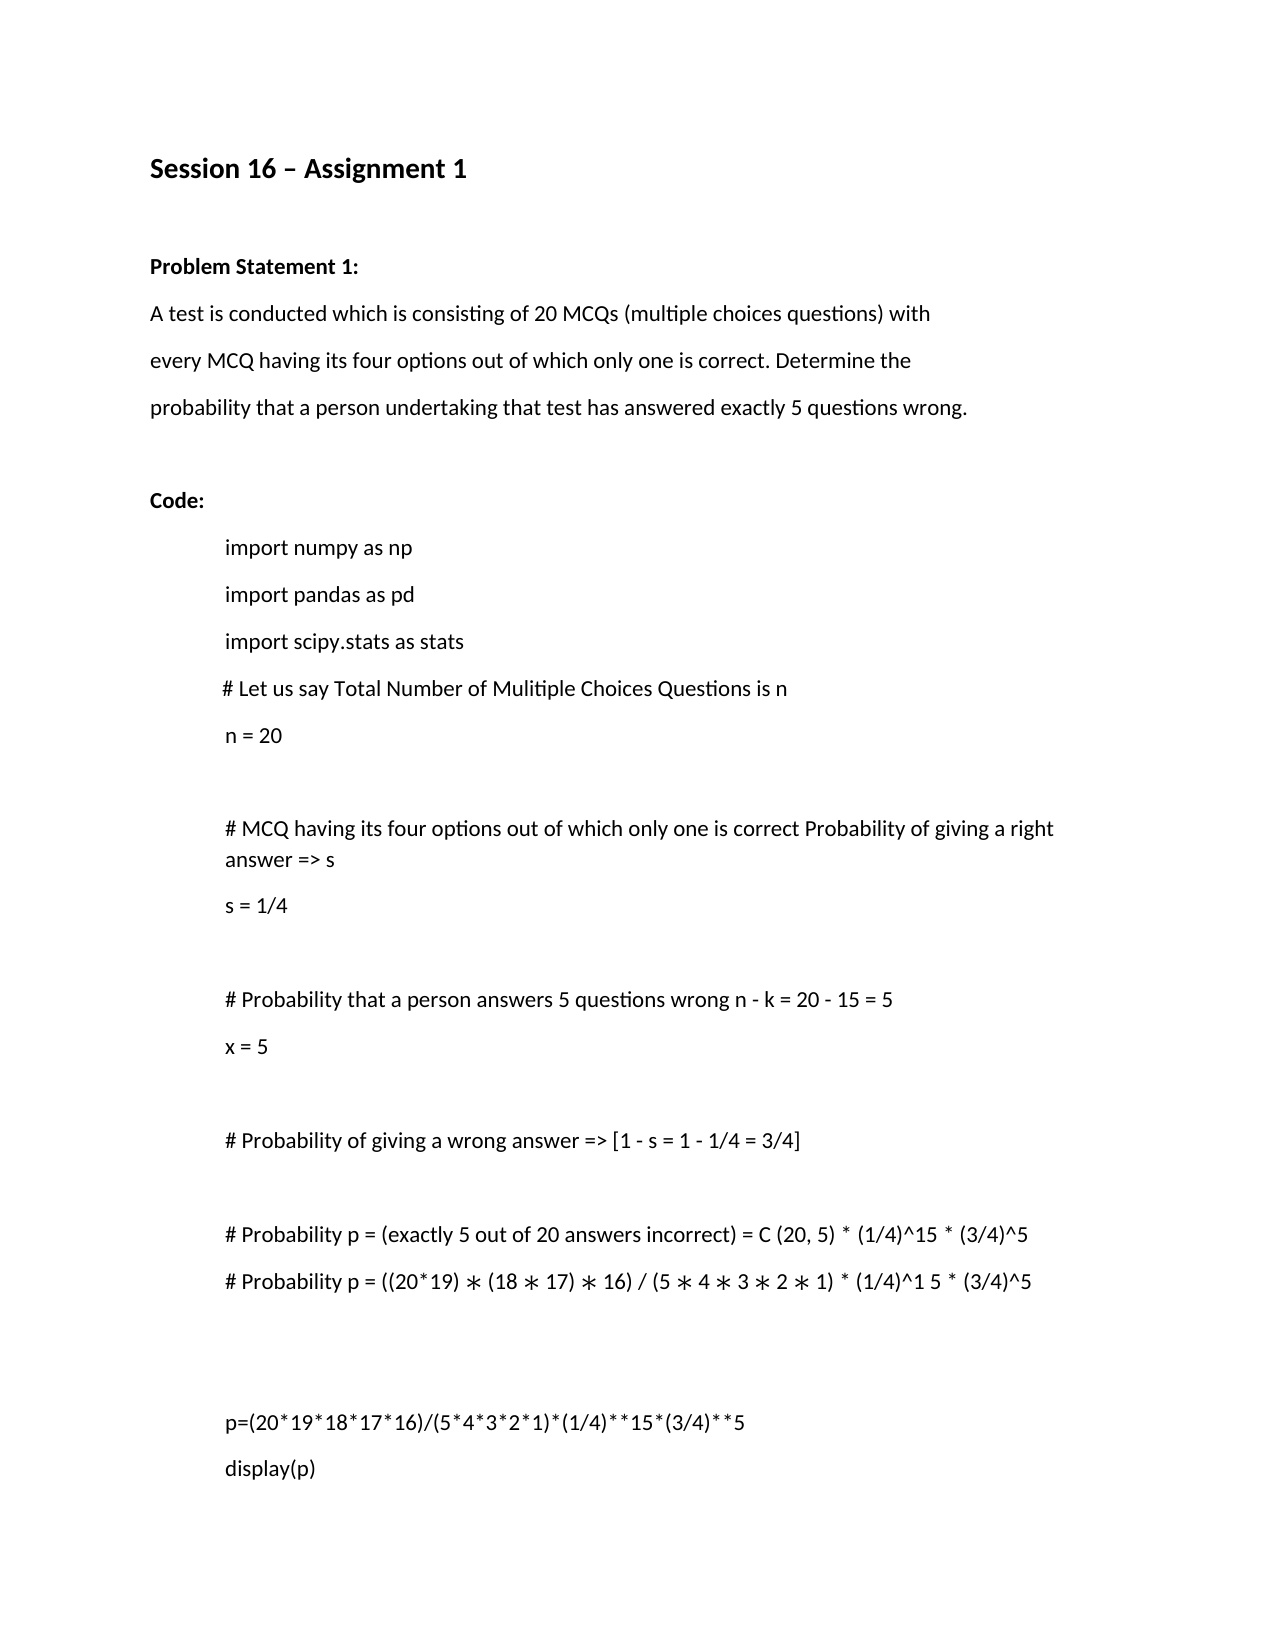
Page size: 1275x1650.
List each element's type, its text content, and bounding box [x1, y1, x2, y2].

text every MCQ having its four options out of which only one is correct. Determine the [150, 346, 1125, 374]
text # Let us say Total Number of Mulitiple Choices Questions is n [150, 674, 1125, 702]
text # MCQ having its four options out of which only one is correct Probability of giving a right answer => s [225, 814, 1125, 873]
text Session 16 – Assignment 1 [150, 150, 1125, 186]
text import numpy as np [225, 533, 1125, 561]
text probability that a person undertaking that test has answered exactly 5 questions wrong. [150, 393, 1125, 421]
text x = 5 [225, 1032, 1125, 1060]
text Problem Statement 1: [150, 252, 1125, 280]
text n = 20 [225, 721, 1125, 749]
text p=(20*19*18*17*16)/(5*4*3*2*1)*(1/4)**15*(3/4)**5 [225, 1408, 1125, 1436]
text Code: [150, 486, 1125, 514]
text display(p) [225, 1454, 1125, 1482]
text # Probability p = ((20*19) ∗ (18 ∗ 17) ∗ 16) / (5 ∗ 4 ∗ 3 ∗ 2 ∗ 1) * (1/4)^1 5 * (3/4)^5 [225, 1267, 1125, 1295]
text A test is conducted which is consisting of 20 MCQs (multiple choices questions) with [150, 299, 1125, 327]
text # Probability that a person answers 5 questions wrong n - k = 20 - 15 = 5 [225, 985, 1125, 1013]
text # Probability p = (exactly 5 out of 20 answers incorrect) = C (20, 5) * (1/4)^15 * (3/4)^5 [225, 1220, 1125, 1248]
text s = 1/4 [225, 892, 1125, 919]
text import scipy.stats as stats [225, 627, 1125, 655]
text # Probability of giving a wrong answer => [1 - s = 1 - 1/4 = 3/4] [225, 1126, 1125, 1154]
text import pandas as pd [225, 580, 1125, 608]
